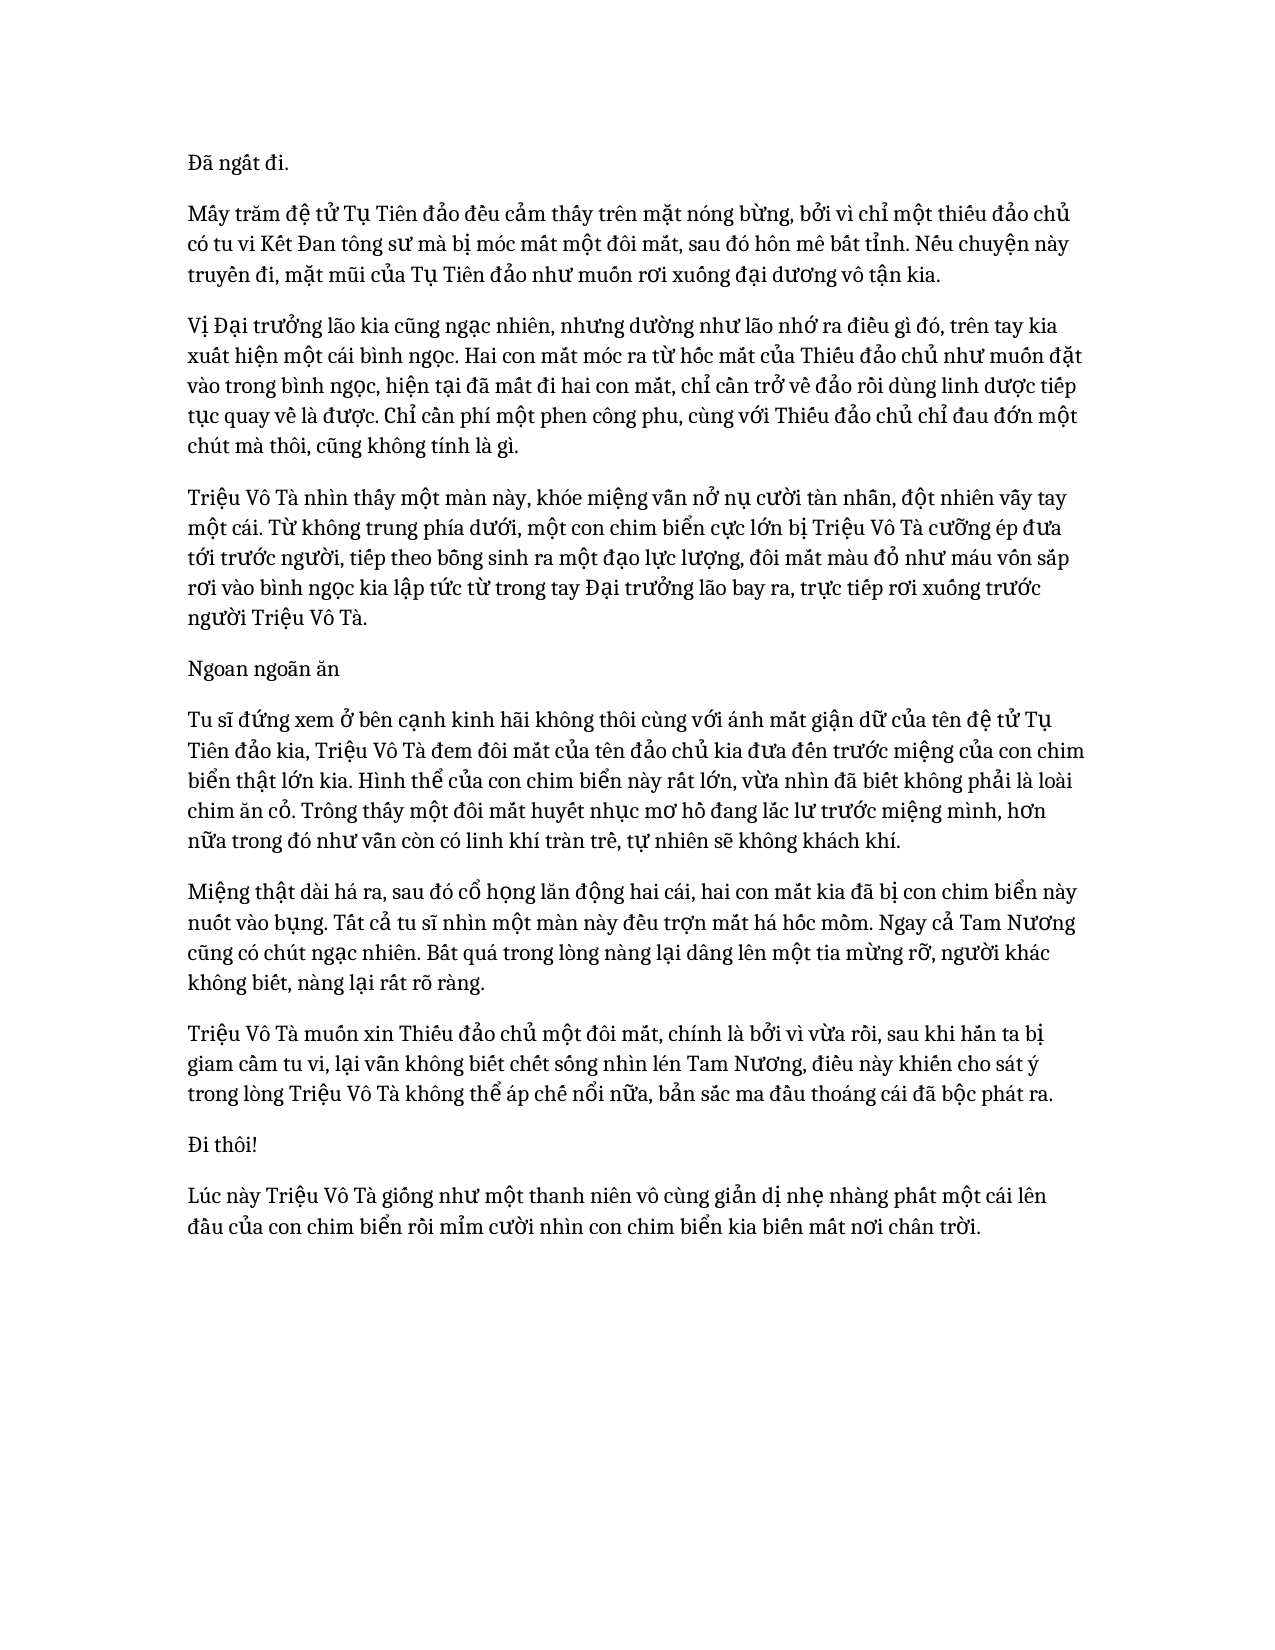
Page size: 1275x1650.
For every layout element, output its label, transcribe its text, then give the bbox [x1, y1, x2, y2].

text Triệu Vô Tà muốn xin Thiếu đảo chủ một đôi mắt, chính là bởi vì vừa rồi, sau khi hắn ta bị giam cầm tu vi, lại vẫn không biết chết sống nhìn lén Tam Nương, điều này khiến cho sát ý trong lòng Triệu Vô Tà không thể áp chế nổi nữa, bản sắc ma đầu thoáng cái đã bộc phát ra. [187, 1021, 1087, 1108]
text Vị Đại trưởng lão kia cũng ngạc nhiên, nhưng dường như lão nhớ ra điều gì đó, trên tay kia xuất hiện một cái bình ngọc. Hai con mắt móc ra từ hốc mắt của Thiếu đảo chủ như muốn đặt vào trong bình ngọc, hiện tại đã mất đi hai con mắt, chỉ cần trở về đảo rồi dùng linh dược tiếp tục quay về là được. Chỉ cần phí một phen công phu, cùng với Thiếu đảo chủ chỉ đau đớn một chút mà thôi, cũng không tính là gì. [187, 312, 1087, 460]
text Ngoan ngoãn ăn [187, 656, 1087, 683]
text Đi thôi! [187, 1132, 1087, 1159]
text Miệng thật dài há ra, sau đó cổ họng lăn động hai cái, hai con mắt kia đã bị con chim biển này nuốt vào bụng. Tất cả tu sĩ nhìn một màn này đều trợn mắt há hốc mồm. Ngay cả Tam Nương cũng có chút ngạc nhiên. Bất quá trong lòng nàng lại dâng lên một tia mừng rỡ, người khác không biết, nàng lại rất rõ ràng. [187, 879, 1087, 996]
text Tu sĩ đứng xem ở bên cạnh kinh hãi không thôi cùng với ánh mắt giận dữ của tên đệ tử Tụ Tiên đảo kia, Triệu Vô Tà đem đôi mắt của tên đảo chủ kia đưa đến trước miệng của con chim biển thật lớn kia. Hình thể của con chim biển này rất lớn, vừa nhìn đã biết không phải là loài chim ăn cỏ. Trông thấy một đôi mắt huyết nhục mơ hồ đang lắc lư trước miệng mình, hơn nữa trong đó như vẫn còn có linh khí tràn trề, tự nhiên sẽ không khách khí. [187, 707, 1087, 854]
text Lúc này Triệu Vô Tà giống như một thanh niên vô cùng giản dị nhẹ nhàng phất một cái lên đầu của con chim biển rồi mỉm cười nhìn con chim biển kia biến mất nơi chân trời. [187, 1183, 1087, 1240]
text Triệu Vô Tà nhìn thấy một màn này, khóe miệng vẫn nở nụ cười tàn nhẫn, đột nhiên vẫy tay một cái. Từ không trung phía dưới, một con chim biển cực lớn bị Triệu Vô Tà cưỡng ép đưa tới trước người, tiếp theo bỗng sinh ra một đạo lực lượng, đôi mắt màu đỏ như máu vốn sắp rơi vào bình ngọc kia lập tức từ trong tay Đại trưởng lão bay ra, trực tiếp rơi xuống trước người Triệu Vô Tà. [187, 484, 1087, 632]
text Đã ngất đi. [187, 150, 1087, 176]
text Mấy trăm đệ tử Tụ Tiên đảo đều cảm thấy trên mặt nóng bừng, bởi vì chỉ một thiếu đảo chủ có tu vi Kết Đan tông sư mà bị móc mất một đôi mắt, sau đó hôn mê bất tỉnh. Nếu chuyện này truyền đi, mặt mũi của Tụ Tiên đảo như muốn rơi xuống đại dương vô tận kia. [187, 201, 1087, 288]
